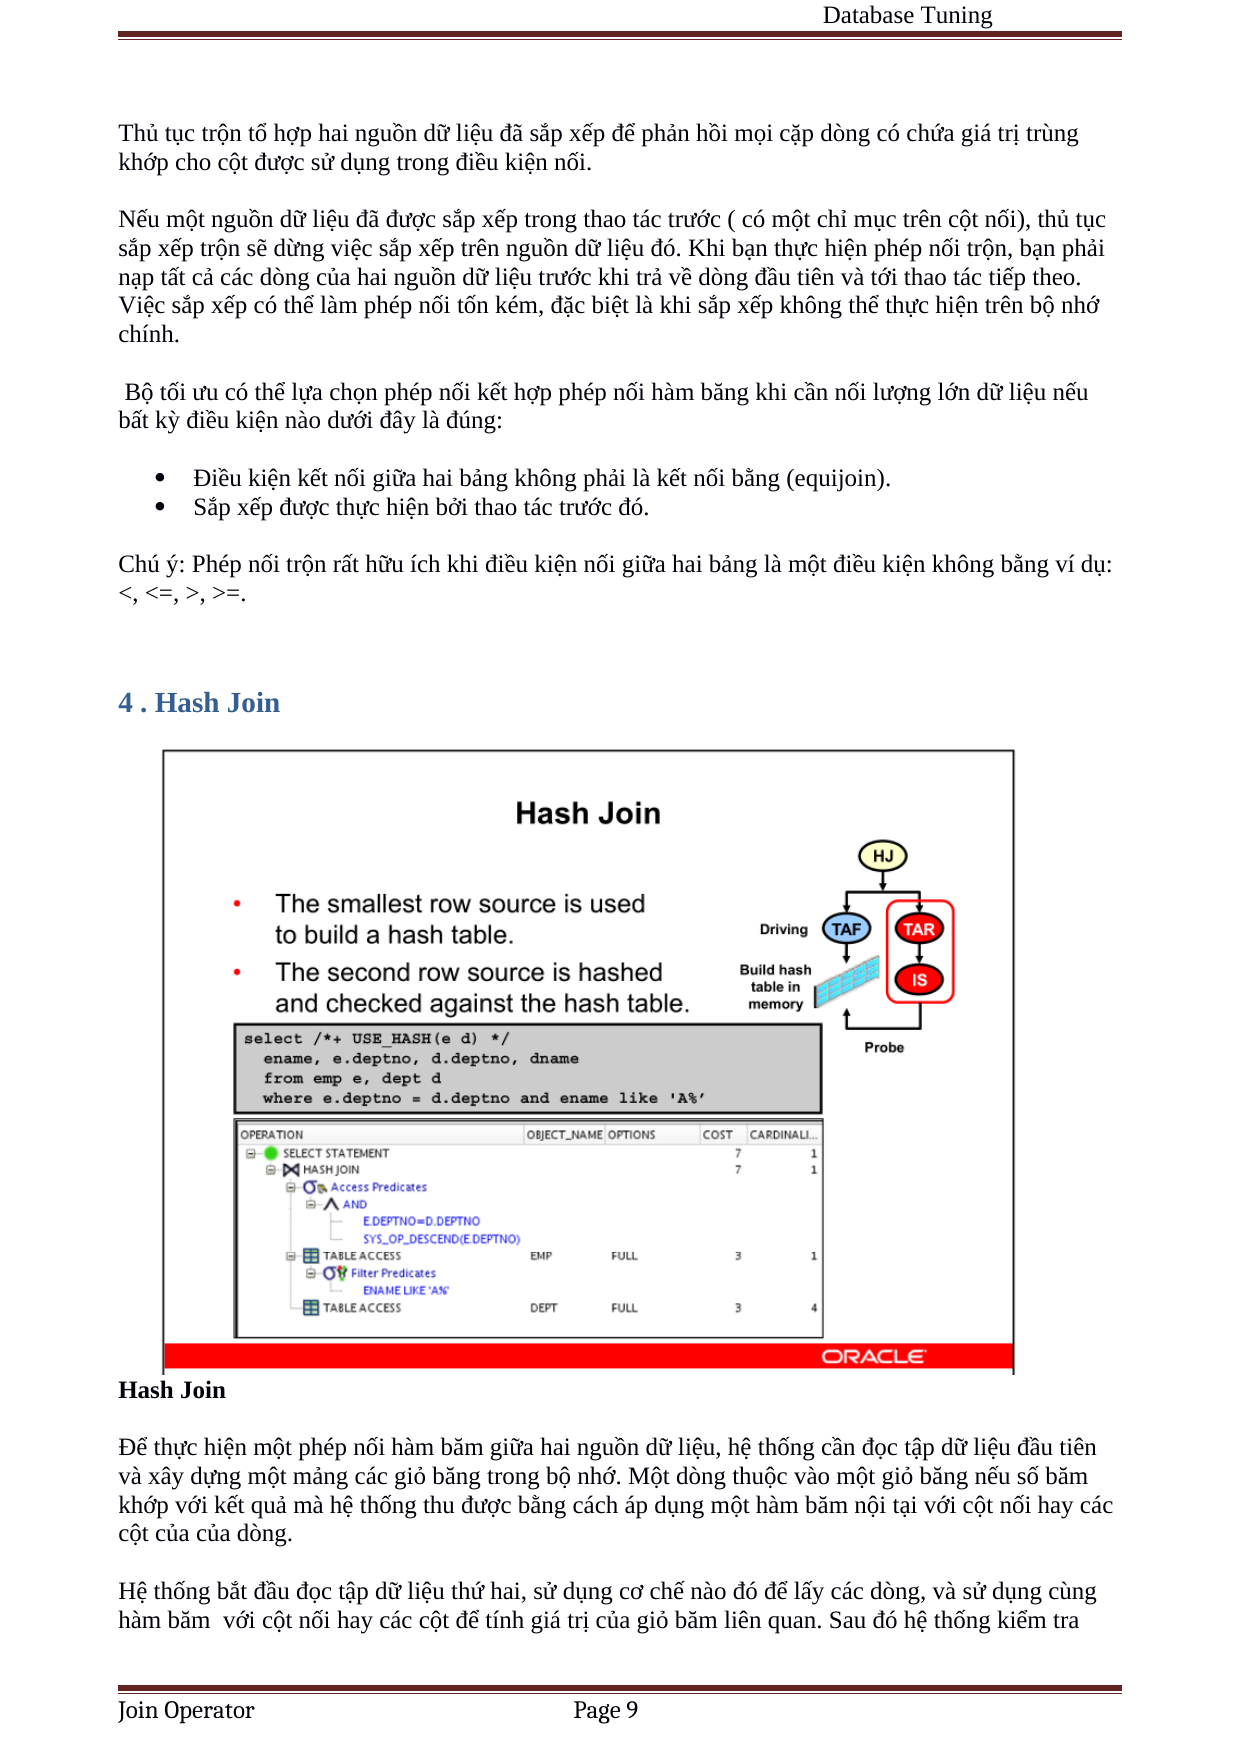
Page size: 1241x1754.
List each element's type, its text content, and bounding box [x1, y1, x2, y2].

picture [155, 747, 1022, 1375]
subtitle 4 . Hash Join [118, 686, 1122, 719]
text Để thực hiện một phép nối hàm băm giữa hai nguồn dữ liệu, hệ thống cần đọc tập dữ liệu đầu tiên và xây dựng một mảng các giỏ băng trong bộ nhớ. Một dòng thuộc vào một giỏ băng nếu số băm khớp với kết quả mà hệ thống thu được bằng cách áp dụng một hàm băm nội tại với cột nối hay các cột của của dòng. [118, 1432, 1122, 1547]
list Sắp xếp được thực hiện bởi thao tác trước đó. [156, 492, 1122, 521]
text Chú ý: Phép nối trộn rất hữu ích khi điều kiện nối giữa hai bảng là một điều kiện không bằng ví dụ: <, <=, >, >=. [118, 549, 1122, 607]
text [118, 1576, 1122, 1633]
text Hash Join [118, 1375, 1122, 1403]
text Thủ tục trộn tổ hợp hai nguồn dữ liệu đã sắp xếp để phản hồi mọi cặp dòng có chứa giá trị trùng khớp cho cột được sử dụng trong điều kiện nối. [118, 118, 1122, 176]
list Điều kiện kết nối giữa hai bảng không phải là kết nối bằng (equijoin). [156, 463, 1122, 492]
text Bộ tối ưu có thể lựa chọn phép nối kết hợp phép nối hàm băng khi cần nối lượng lớn dữ liệu nếu bất kỳ điều kiện nào dưới đây là đúng: [118, 377, 1122, 434]
text Nếu một nguồn dữ liệu đã được sắp xếp trong thao tác trước ( có một chỉ mục trên cột nối), thủ tục sắp xếp trộn sẽ dừng việc sắp xếp trên nguồn dữ liệu đó. Khi bạn thực hiện phép nối trộn, bạn phải nạp tất cả các dòng của hai nguồn dữ liệu trước khi trả về dòng đầu tiên và tới thao tác tiếp theo. Việc sắp xếp có thể làm phép nối tốn kém, đặc biệt là khi sắp xếp không thể thực hiện trên bộ nhớ chính. [118, 204, 1122, 348]
